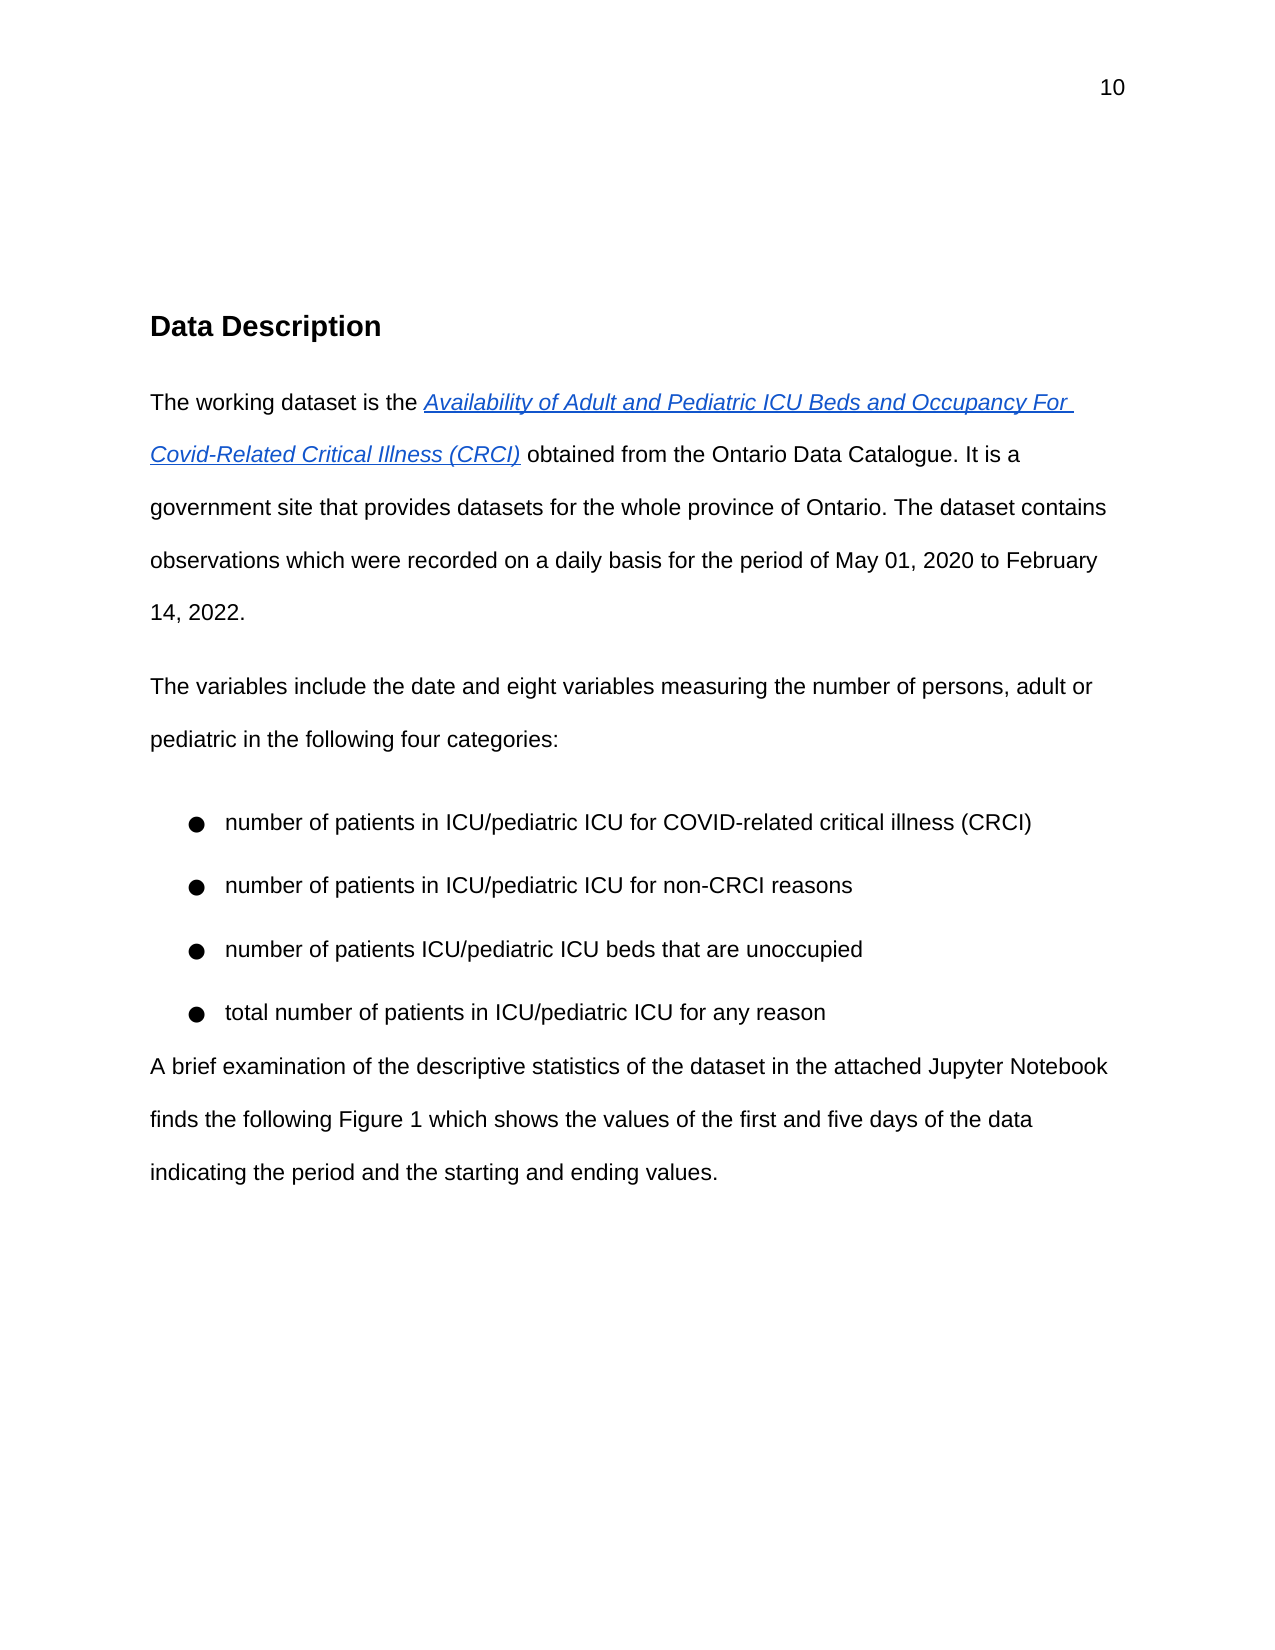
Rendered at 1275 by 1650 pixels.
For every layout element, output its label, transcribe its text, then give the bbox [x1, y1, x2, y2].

text A brief examination of the descriptive statistics of the dataset in the attached Jupyter Notebook finds the following Figure 1 which shows the values of the first and five days of the data indicating the period and the starting and ending values. Figure 1. First five observations of initial four dataset variables. [150, 1053, 1125, 1185]
list number of patients in ICU/pediatric ICU for COVID-related critical illness (CRCI) [187, 799, 1125, 842]
list number of patients ICU/pediatric ICU beds that are unoccupied [187, 926, 1125, 969]
text The working dataset is the Availability of Adult and Pediatric ICU Beds and Occupancy For Covid-Related Critical Illness (CRCI) obtained from the Ontario Data Catalogue. It is a government site that provides datasets for the whole province of Ontario. The dataset contains observations which were recorded on a daily basis for the period of May 01, 2020 to February 14, 2022. [150, 388, 1125, 626]
subtitle Data Description [150, 309, 1125, 342]
text The variables include the date and eight variables measuring the number of persons, adult or pediatric in the following four categories: [150, 673, 1125, 752]
list total number of patients in ICU/pediatric ICU for any reason [187, 990, 1125, 1032]
list number of patients in ICU/pediatric ICU for non-CRCI reasons [187, 863, 1125, 905]
